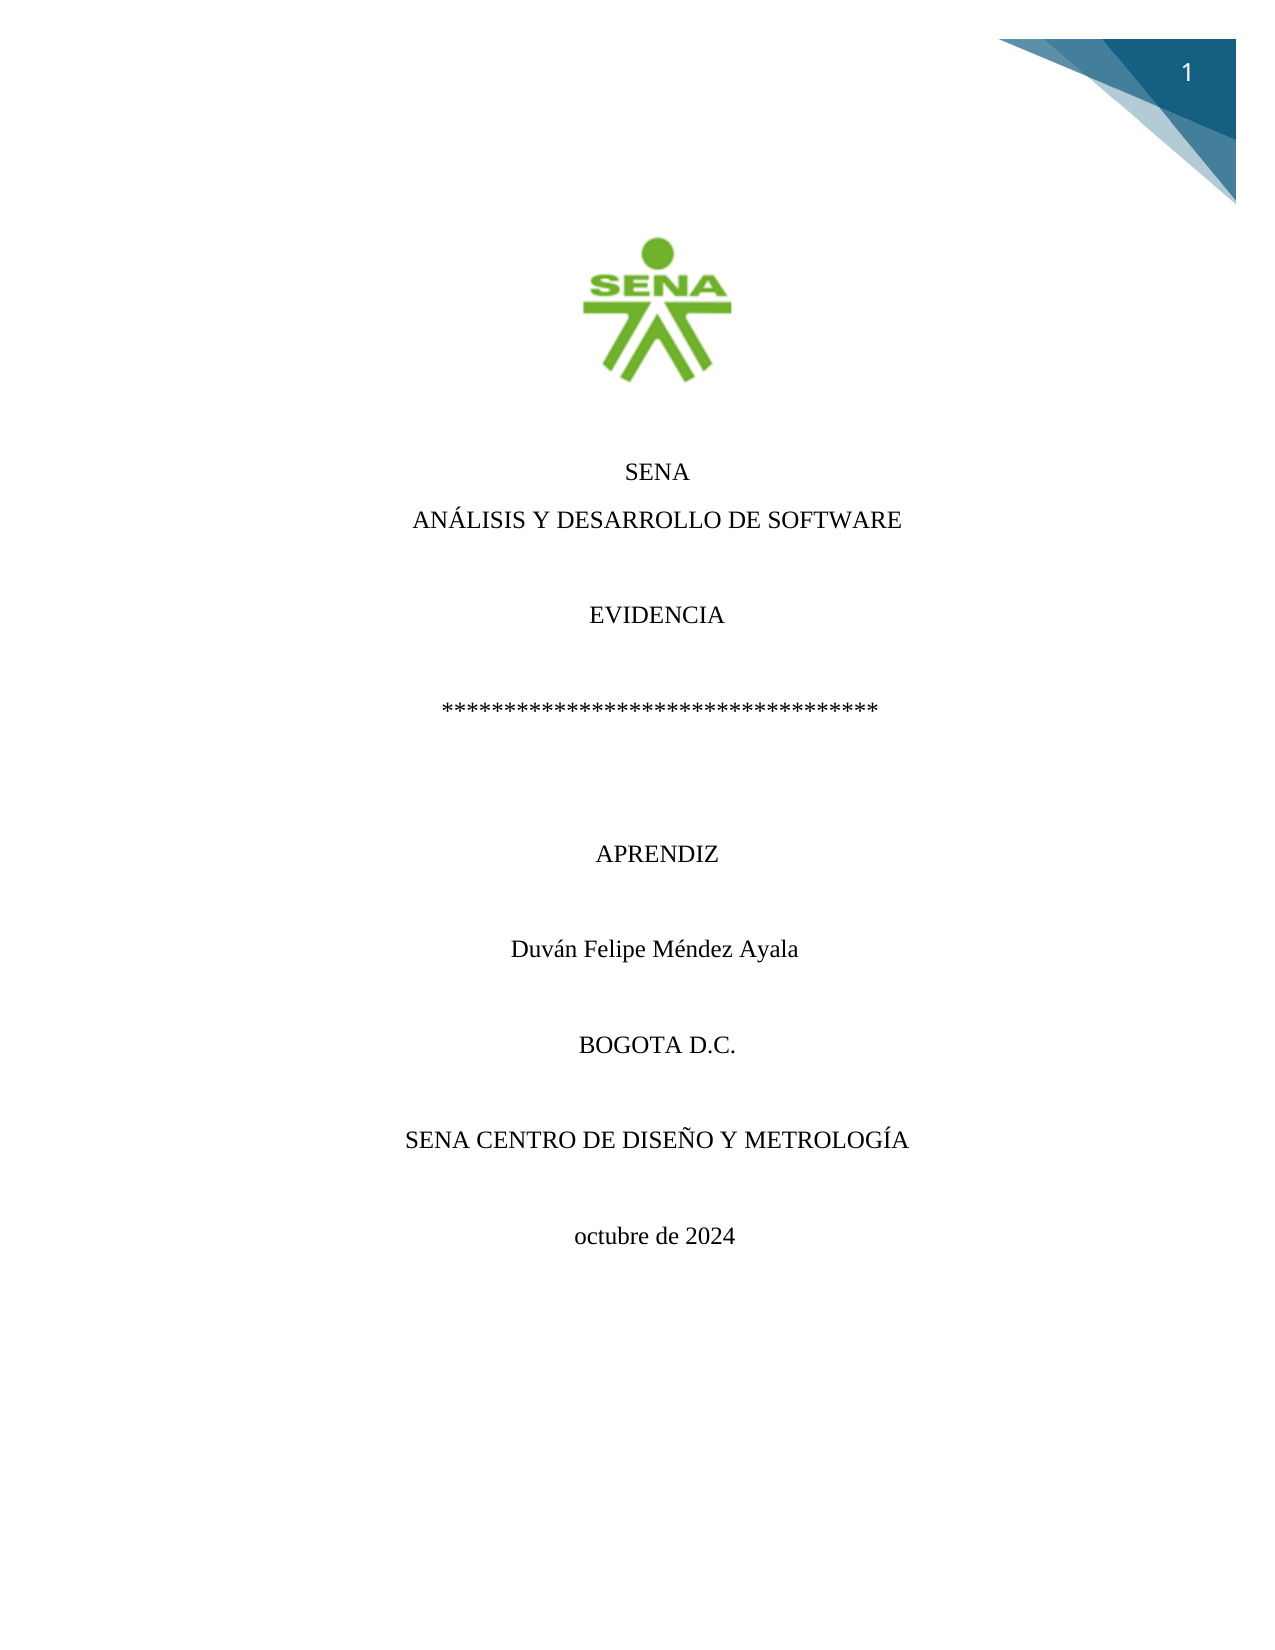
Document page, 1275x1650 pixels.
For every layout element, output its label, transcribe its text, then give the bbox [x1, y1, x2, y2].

text SENA [188, 457, 1132, 486]
text BOGOTA D.C. [188, 1030, 1132, 1059]
picture [997, 39, 1236, 205]
text APRENDIZ [188, 839, 1132, 868]
text octubre de 2024 [188, 1221, 1132, 1249]
text EVIDENCIA [188, 601, 1132, 629]
text ANÁLISIS Y DESARROLLO DE SOFTWARE [188, 505, 1132, 534]
picture [582, 235, 733, 386]
text SENA CENTRO DE DISEÑO Y METROLOGÍA [188, 1125, 1132, 1154]
text *********************************** [188, 696, 1132, 725]
text Duván Felipe Méndez Ayala [188, 934, 1132, 963]
